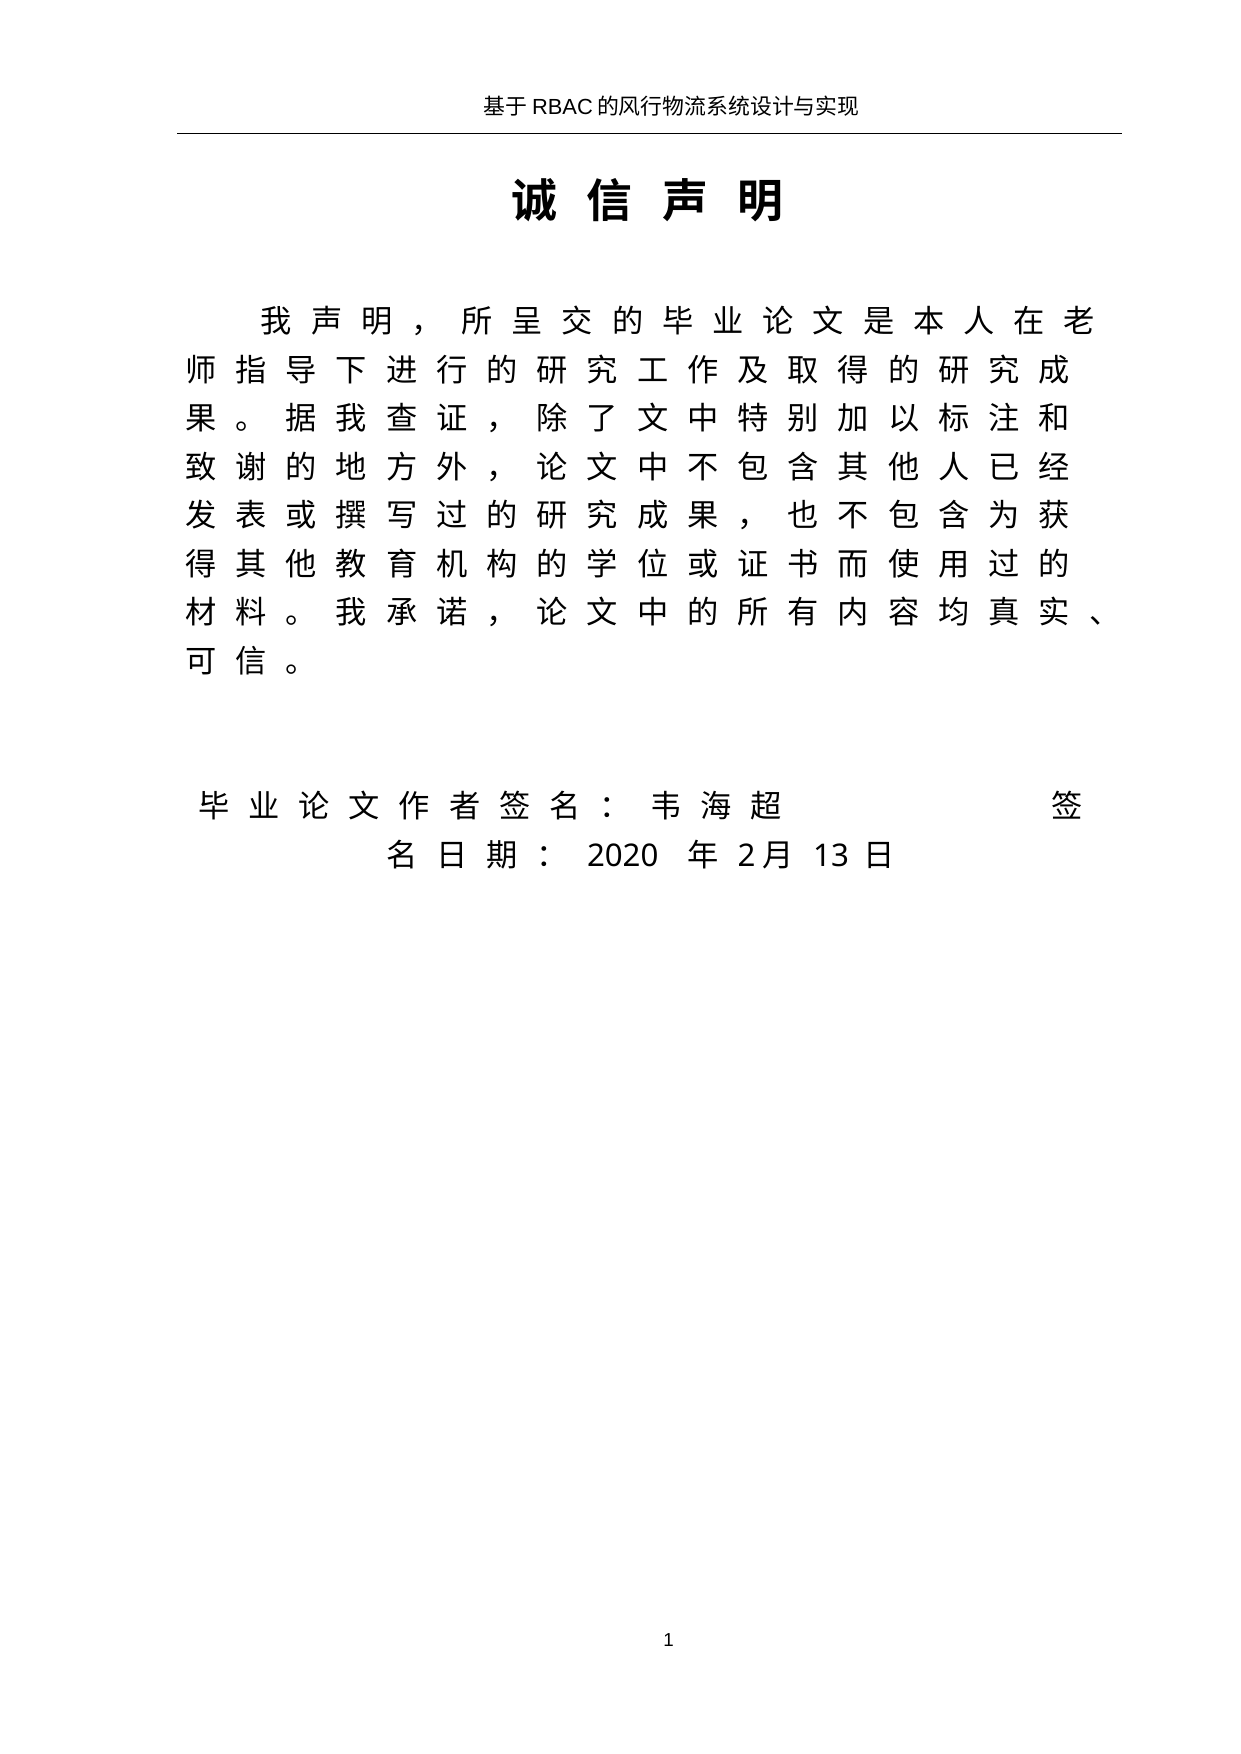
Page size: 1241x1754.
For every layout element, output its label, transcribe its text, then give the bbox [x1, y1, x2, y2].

text 诚 信 声 明 [185, 149, 1114, 246]
text 毕业论文作者签名：韦海超 签名日期：2020 年2月13日 [185, 780, 1114, 877]
text 我声明，所呈交的毕业论文是本人在老师指导下进行的研究工作及取得的研究成果。据我查证，除了文中特别加以标注和致谢的地方外，论文中不包含其他人已经发表或撰写过的研究成果，也不包含为获得其他教育机构的学位或证书而使用过的材料。我承诺，论文中的所有内容均真实、可信。 [185, 294, 1114, 683]
